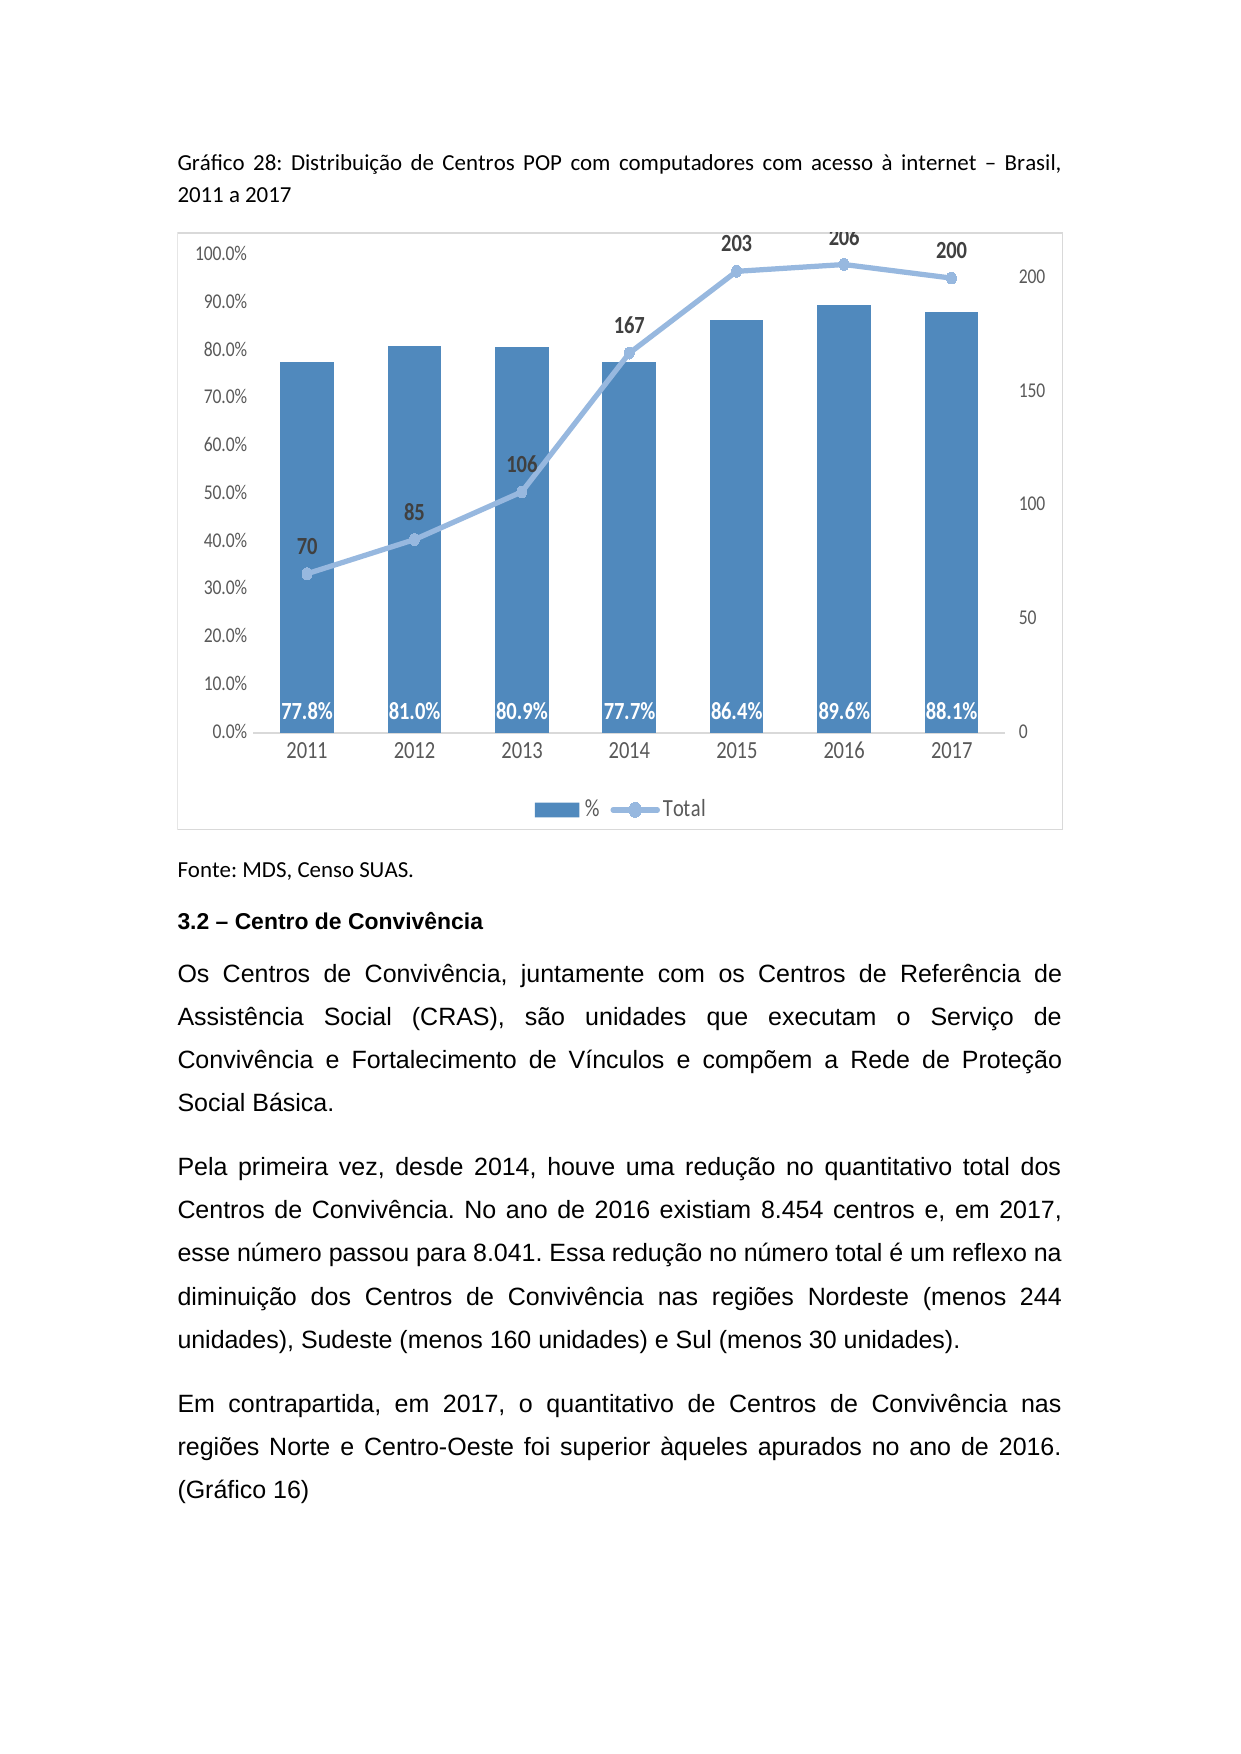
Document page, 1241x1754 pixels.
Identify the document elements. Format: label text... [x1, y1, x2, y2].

text Pela primeira vez, desde 2014, houve uma redução no quantitativo total dos Centros de Convivência. No ano de 2016 existiam 8.454 centros e, em 2017, esse número passou para 8.041. Essa redução no número total é um reflexo na diminuição dos Centros de Convivência nas regiões Nordeste (menos 244 unidades), Sudeste (menos 160 unidades) e Sul (menos 30 unidades). [177, 1152, 1063, 1353]
text Gráfico 28: Distribuição de Centros POP com computadores com acesso à internet – Brasil, 2011 a 2017 [177, 148, 1063, 208]
text Os Centros de Convivência, juntamente com os Centros de Referência de Assistência Social (CRAS), são unidades que executam o Serviço de Convivência e Fortalecimento de Vínculos e compõem a Rede de Proteção Social Básica. [177, 959, 1063, 1117]
text Em contrapartida, em 2017, o quantitativo de Centros de Convivência nas regiões Norte e Centro-Oeste foi superior àqueles apurados no ano de 2016. (Gráfico 16) [177, 1388, 1063, 1503]
text 3.2 – Centro de Convivência [177, 908, 1063, 934]
text Fonte: MDS, Censo SUAS. [177, 855, 1063, 883]
